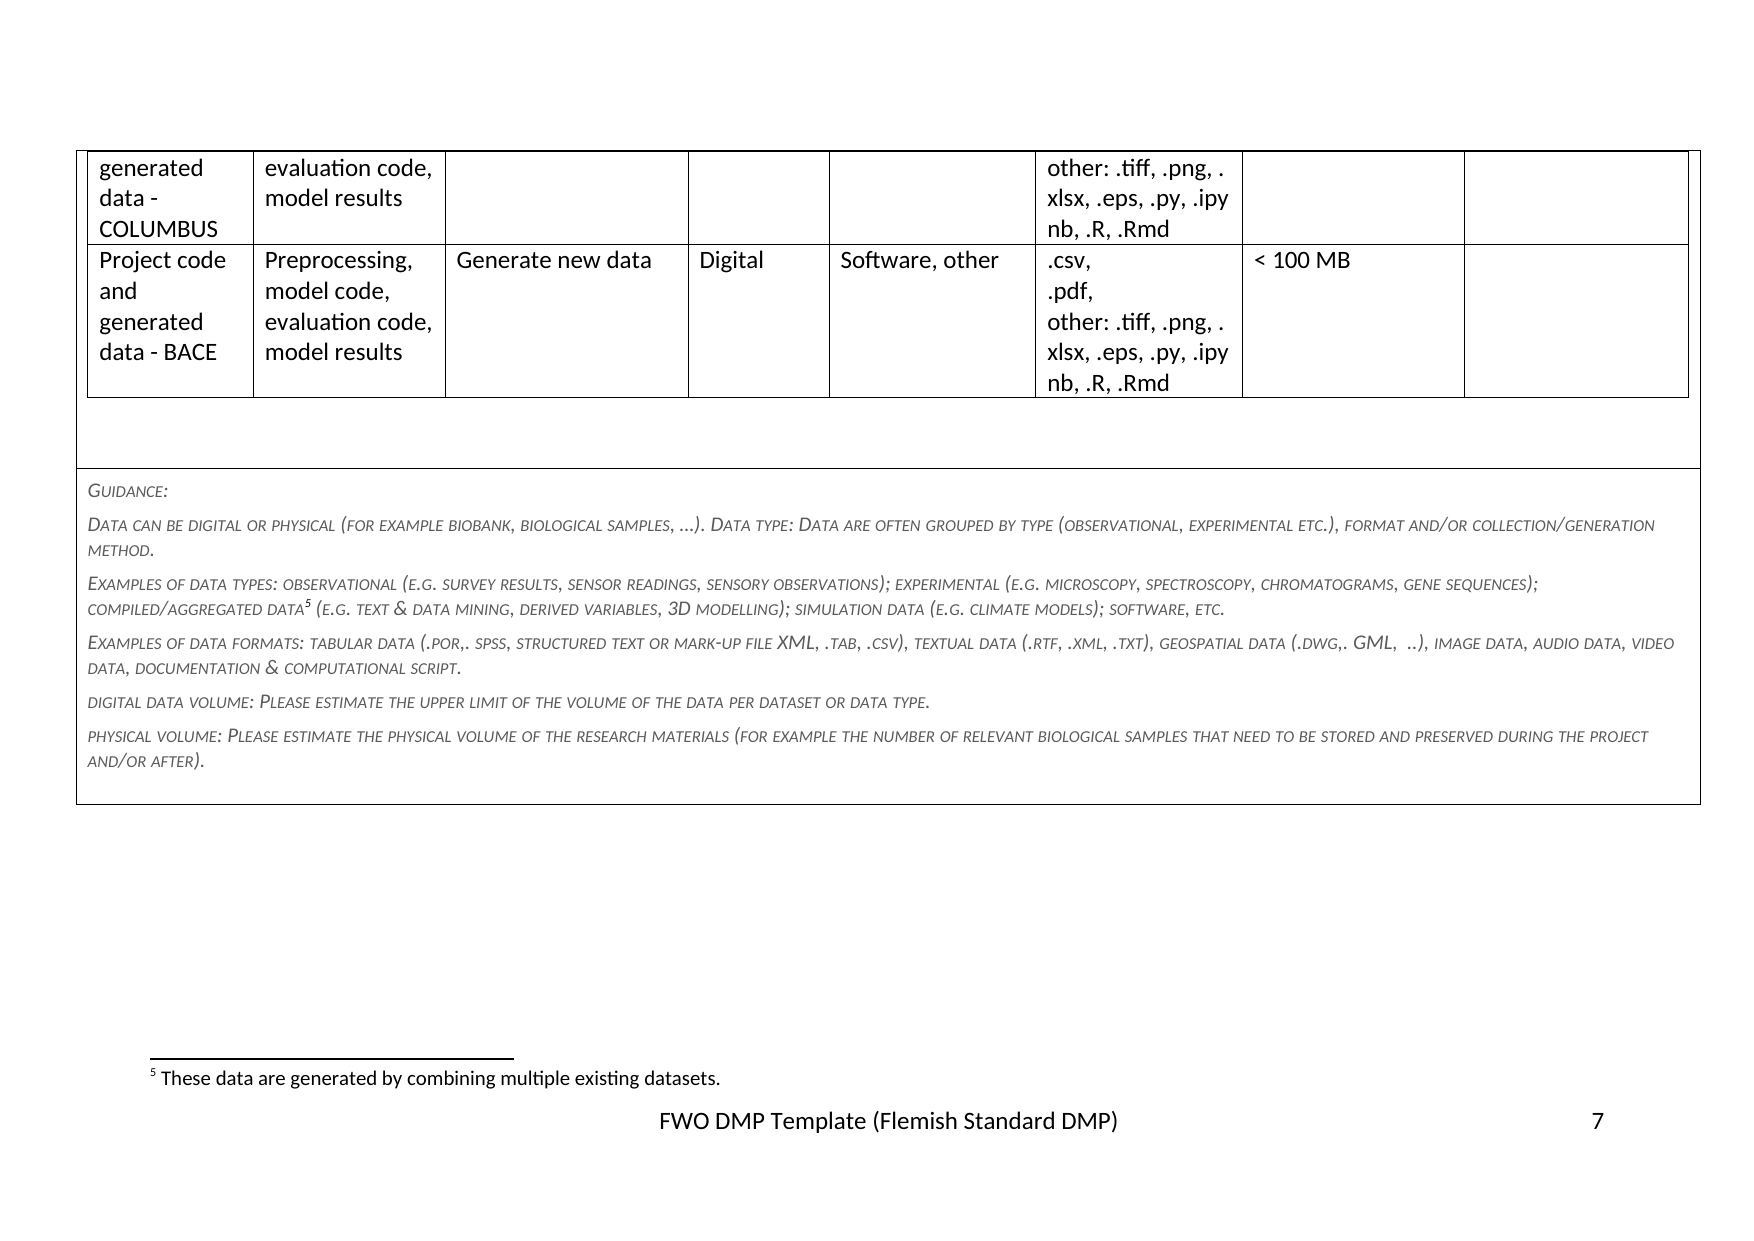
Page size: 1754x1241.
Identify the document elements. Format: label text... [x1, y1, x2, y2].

table_cell Guidance: Data can be digital or physical (for example biobank, biological samples, …). Data type: Data are often grouped by type (observational, experimental etc.), format and/or collection/generation method. Examples of data types: observational (e.g. survey results, sensor readings, sensory observations); experimental (e.g. microscopy, spectroscopy, chromatograms, gene sequences); compiled/aggregated data (e.g. text & data mining, derived variables, 3D modelling); simulation data (e.g. climate models); software, etc. Examples of data formats: tabular data (.por,. spss, structured text or mark-up file XML, .tab, .csv), textual data (.rtf, .xml, .txt), geospatial data (.dwg,. GML, ..), image data, audio data, video data, documentation & computational script. digital data volume: Please estimate the upper limit of the volume of the data per dataset or data type. physical volume: Please estimate the physical volume of the research materials (for example the number of relevant biological samples that need to be stored and preserved during the project and/or after). [77, 469, 1700, 803]
